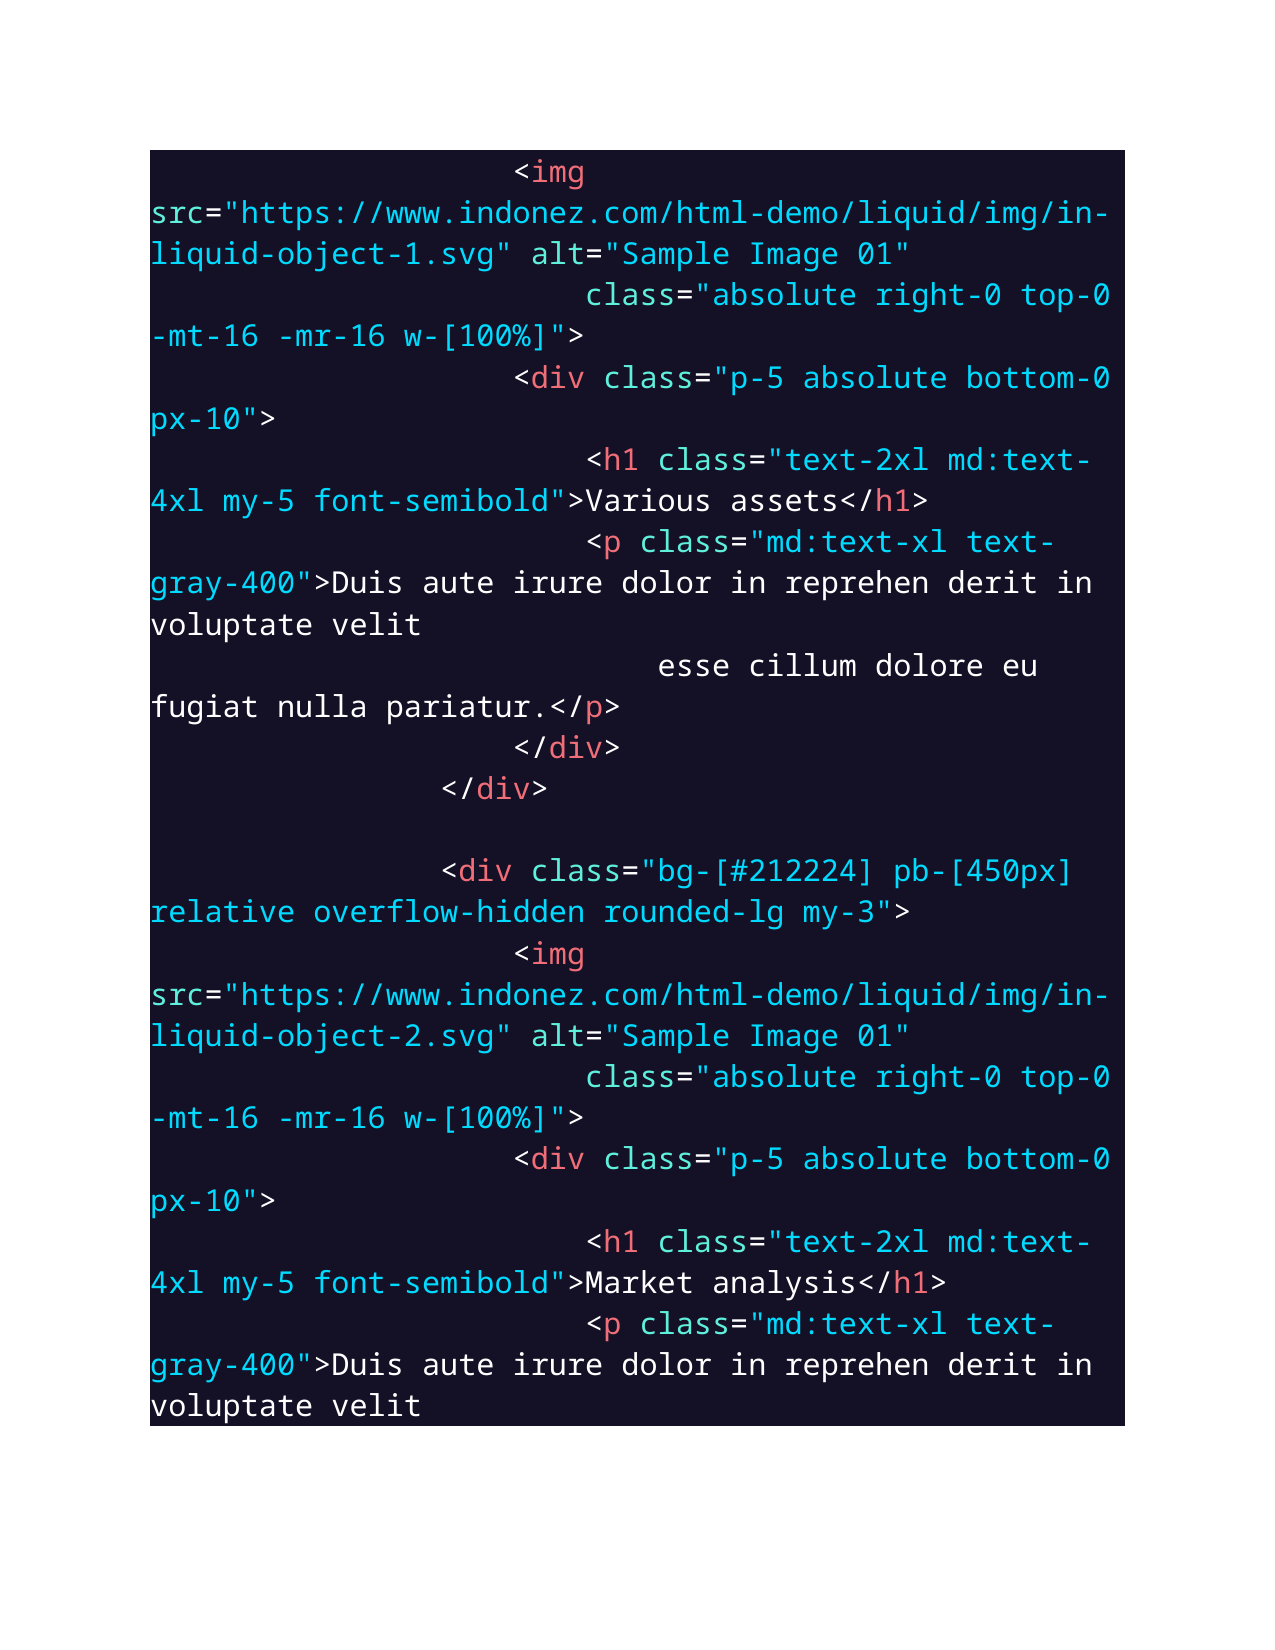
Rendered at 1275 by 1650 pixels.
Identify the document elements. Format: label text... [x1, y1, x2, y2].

text <div class="bg-[#212224] pb-[450px] relative overflow-hidden rounded-lg my-3"> [150, 849, 1125, 932]
text <h1 class="text-2xl md:text-4xl my-5 font-semibold">Various assets</h1> [150, 438, 1125, 520]
text class="absolute right-0 top-0 -mt-16 -mr-16 w-[100%]"> [150, 273, 1125, 356]
text <img src="https://www.indonez.com/html-demo/liquid/img/in-liquid-object-1.svg" alt="Sample Image 01" [150, 150, 1125, 273]
text <h1 class="text-2xl md:text-4xl my-5 font-semibold">Market analysis</h1> [150, 1220, 1125, 1302]
text <div class="p-5 absolute bottom-0 px-10"> [150, 1137, 1125, 1220]
text </div> [150, 726, 1125, 767]
text </div> [150, 767, 1125, 808]
text <p class="md:text-xl text-gray-400">Duis aute irure dolor in reprehen derit in voluptate velit [150, 520, 1125, 644]
text <div class="p-5 absolute bottom-0 px-10"> [150, 356, 1125, 438]
text class="absolute right-0 top-0 -mt-16 -mr-16 w-[100%]"> [150, 1055, 1125, 1137]
text <img src="https://www.indonez.com/html-demo/liquid/img/in-liquid-object-2.svg" alt="Sample Image 01" [150, 932, 1125, 1055]
text esse cillum dolore eu fugiat nulla pariatur.</p> [150, 644, 1125, 726]
text <p class="md:text-xl text-gray-400">Duis aute irure dolor in reprehen derit in voluptate velit [150, 1302, 1125, 1426]
